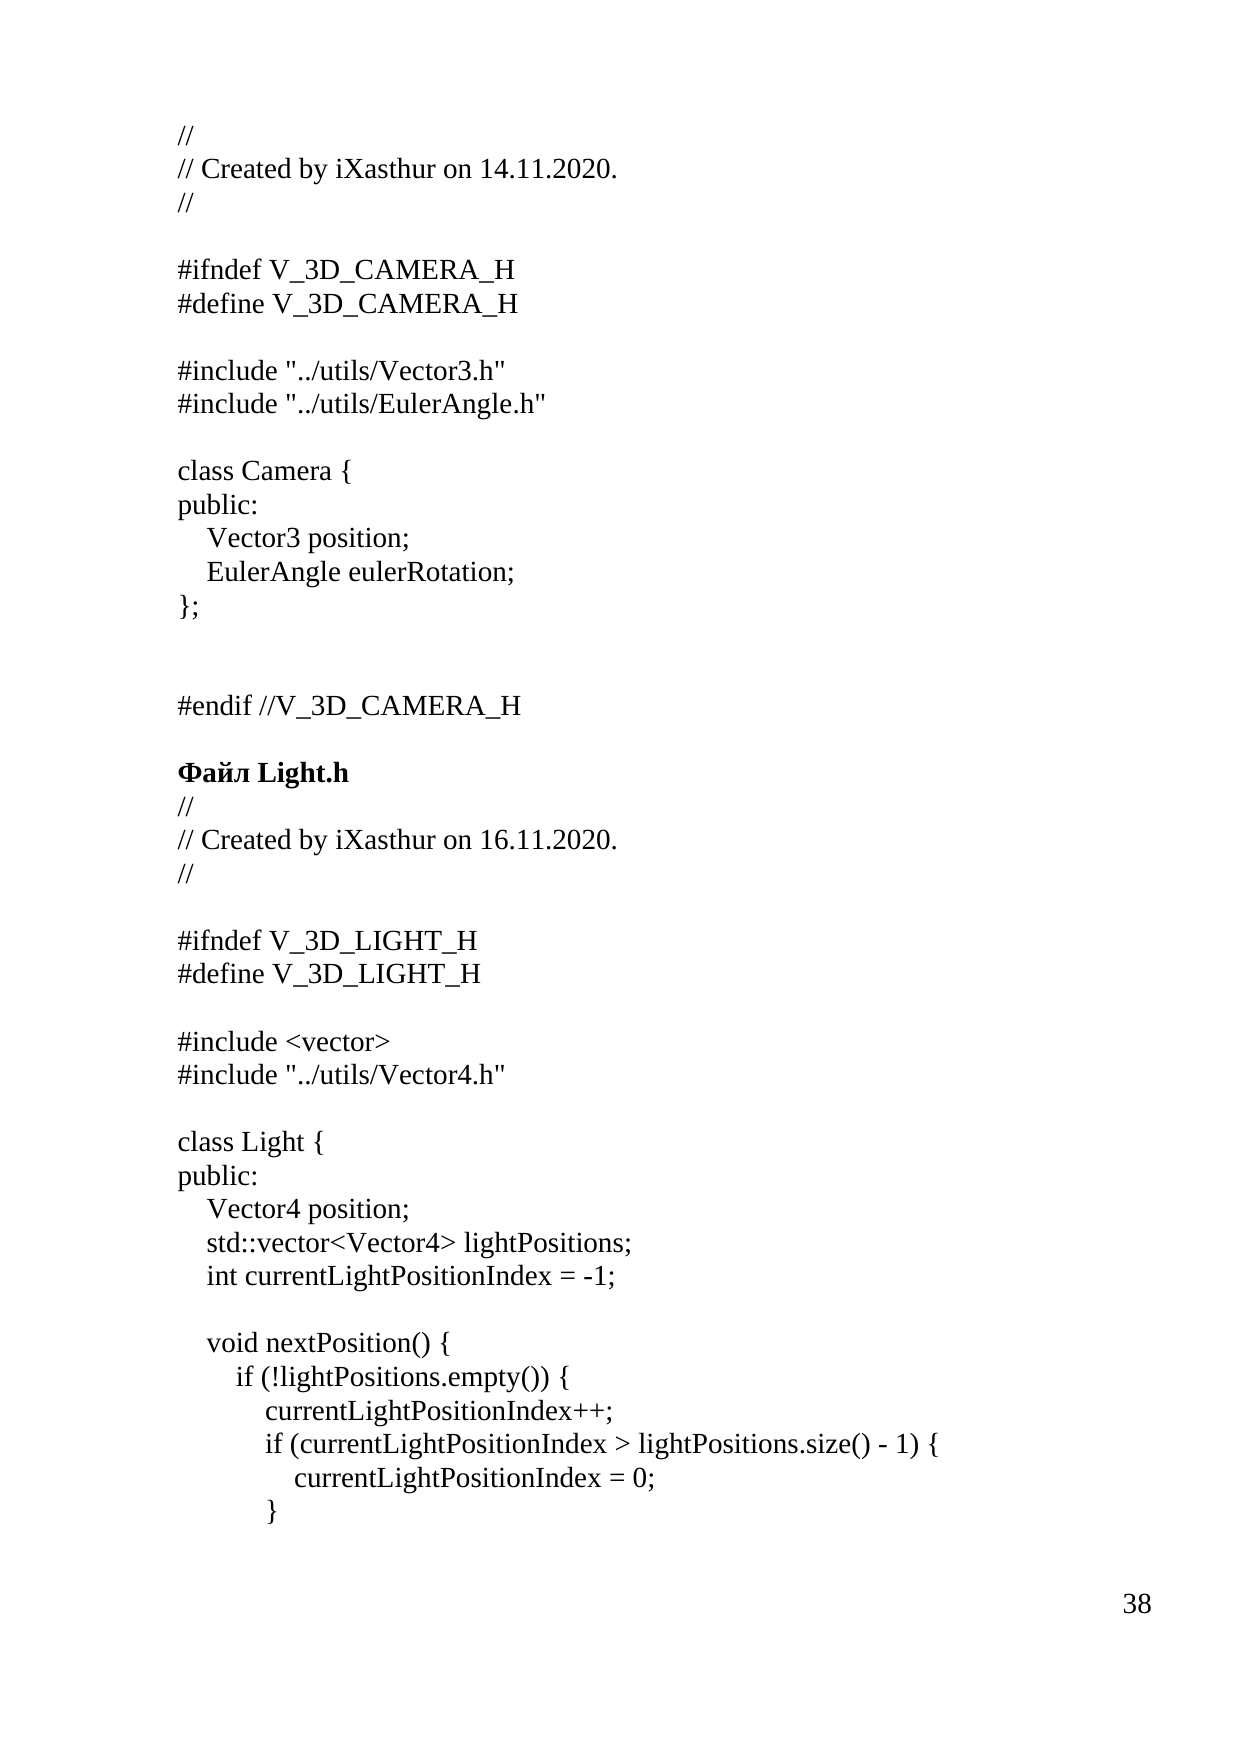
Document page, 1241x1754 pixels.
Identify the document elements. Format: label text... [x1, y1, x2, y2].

text std::vector<Vector4> lightPositions; [177, 1225, 1152, 1258]
text #include "../utils/Vector4.h" [177, 1057, 1152, 1091]
text EulerAngle eulerRotation; [177, 554, 1152, 588]
text Vector3 position; [177, 521, 1152, 554]
text void nextPosition() { [177, 1326, 1152, 1359]
text // [177, 118, 1152, 152]
text int currentLightPositionIndex = -1; [177, 1258, 1152, 1292]
text #ifndef V_3D_CAMERA_H [177, 252, 1152, 286]
text class Camera { [177, 453, 1152, 487]
text class Light { [177, 1124, 1152, 1158]
text Файл Light.h [177, 755, 1152, 789]
text public: [177, 487, 1152, 521]
text currentLightPositionIndex = 0; [177, 1460, 1152, 1493]
text // [177, 789, 1152, 822]
text } [177, 1493, 1152, 1527]
text #define V_3D_CAMERA_H [177, 286, 1152, 319]
text #ifndef V_3D_LIGHT_H [177, 923, 1152, 957]
text // Created by iXasthur on 16.11.2020. [177, 822, 1152, 856]
text #endif //V_3D_CAMERA_H [177, 688, 1152, 722]
text if (currentLightPositionIndex > lightPositions.size() - 1) { [177, 1426, 1152, 1460]
text #include "../utils/Vector3.h" [177, 353, 1152, 386]
text // [177, 856, 1152, 889]
text #include "../utils/EulerAngle.h" [177, 386, 1152, 420]
text if (!lightPositions.empty()) { [177, 1359, 1152, 1393]
text public: [177, 1158, 1152, 1191]
text // Created by iXasthur on 14.11.2020. [177, 152, 1152, 185]
text currentLightPositionIndex++; [177, 1393, 1152, 1426]
text #include <vector> [177, 1024, 1152, 1057]
text #define V_3D_LIGHT_H [177, 957, 1152, 990]
text }; [177, 588, 1152, 621]
text Vector4 position; [177, 1191, 1152, 1225]
text // [177, 185, 1152, 219]
